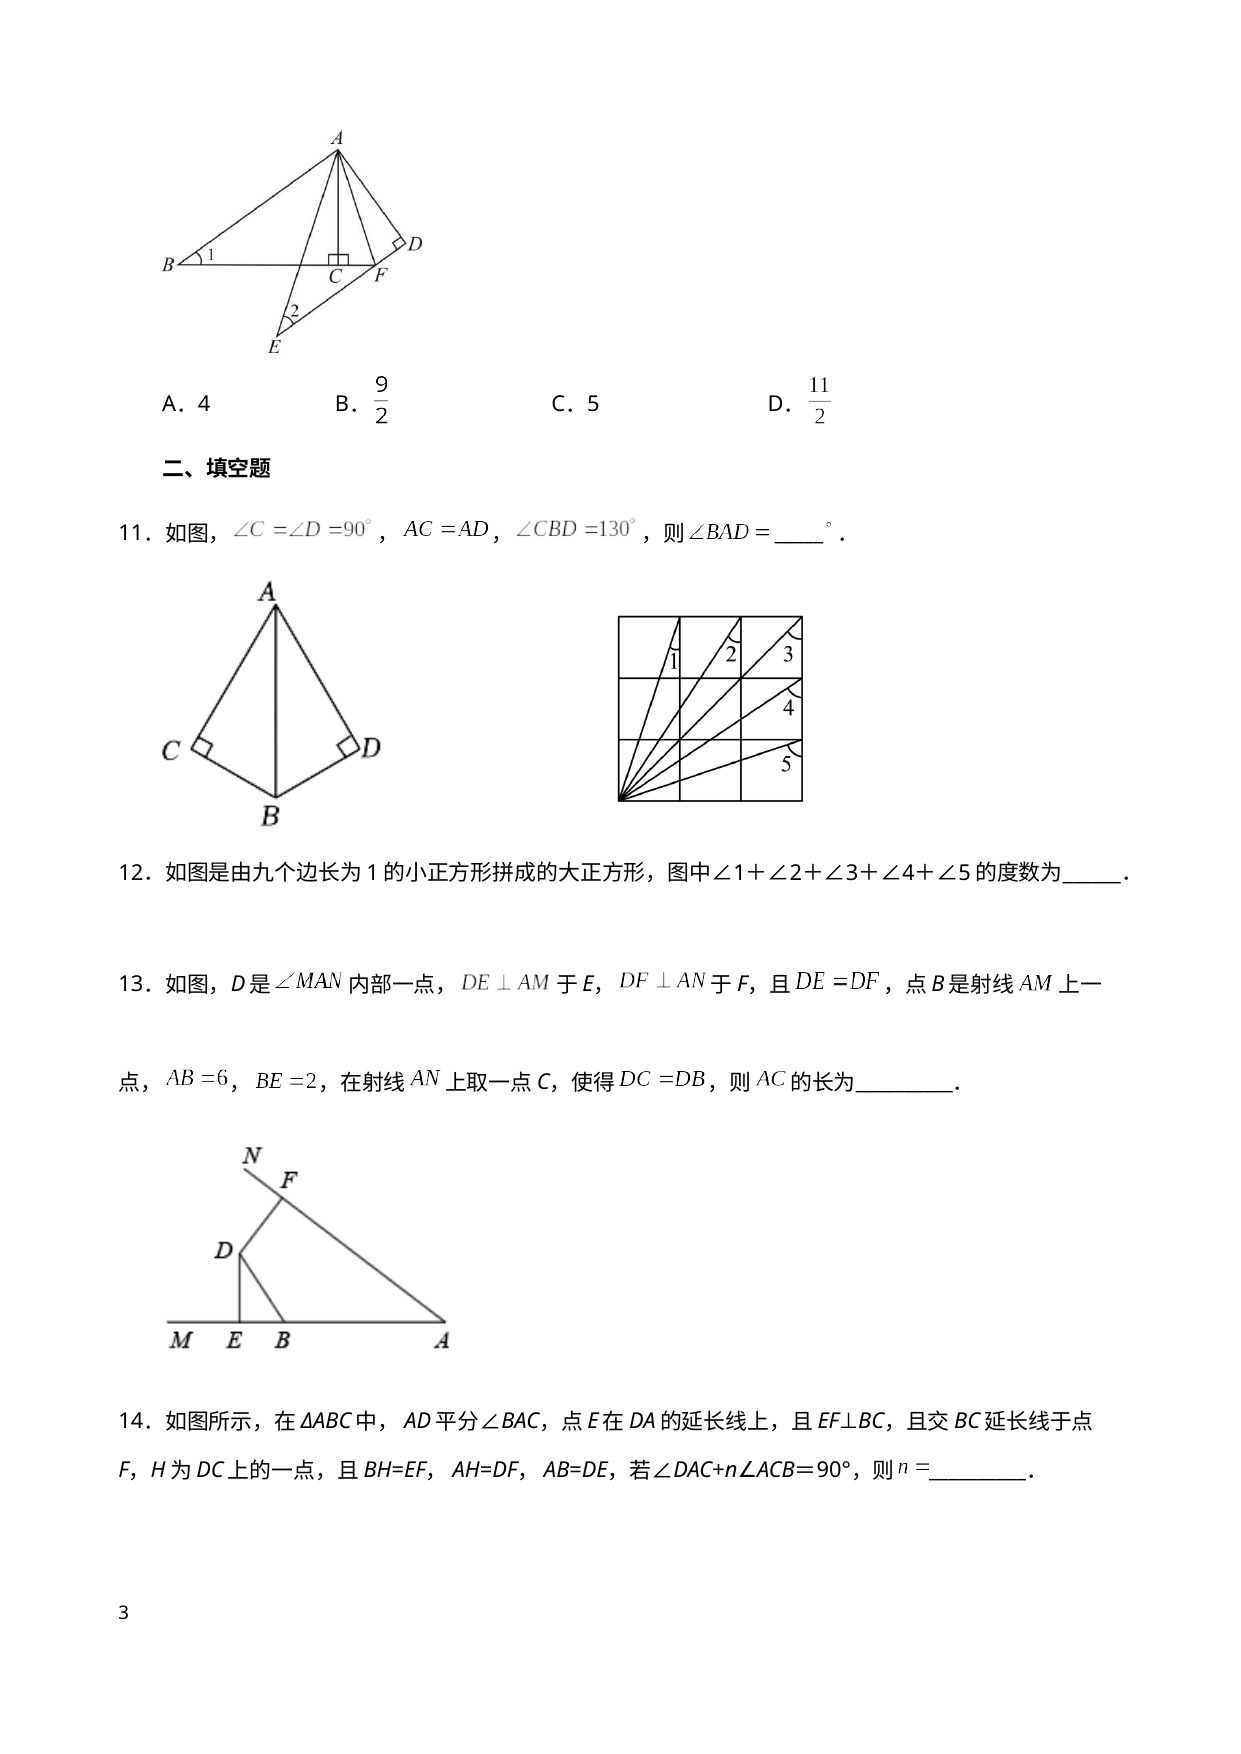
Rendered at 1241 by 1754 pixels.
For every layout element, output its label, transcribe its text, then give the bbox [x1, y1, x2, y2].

picture [161, 130, 422, 353]
picture [161, 580, 382, 828]
picture [615, 614, 803, 802]
text 13．如图，D是内部一点，于E，于F，且，点B是射线上一点，，，在射线上取一点C，使得，则的长为__________． [118, 951, 1122, 1113]
text 二、填空题 [118, 451, 1122, 483]
text 14．如图所示，在ΔABC中， AD平分∠BAC，点E在DA的延长线上，且EF⊥BC，且交BC延长线于点F，H为DC上的一点，且BH=EF， AH=DF， AB=DE，若∠DAC+n∠ACB＝90°，则__________． [118, 1404, 1122, 1485]
picture [161, 1128, 467, 1363]
text A．4 B． C．5 D． [118, 370, 1122, 435]
text 12．如图是由九个边长为1的小正方形拼成的大正方形，图中∠1＋∠2＋∠3＋∠4＋∠5的度数为______． [118, 855, 1122, 887]
text 11．如图，，，，则 _____． [118, 499, 1122, 564]
